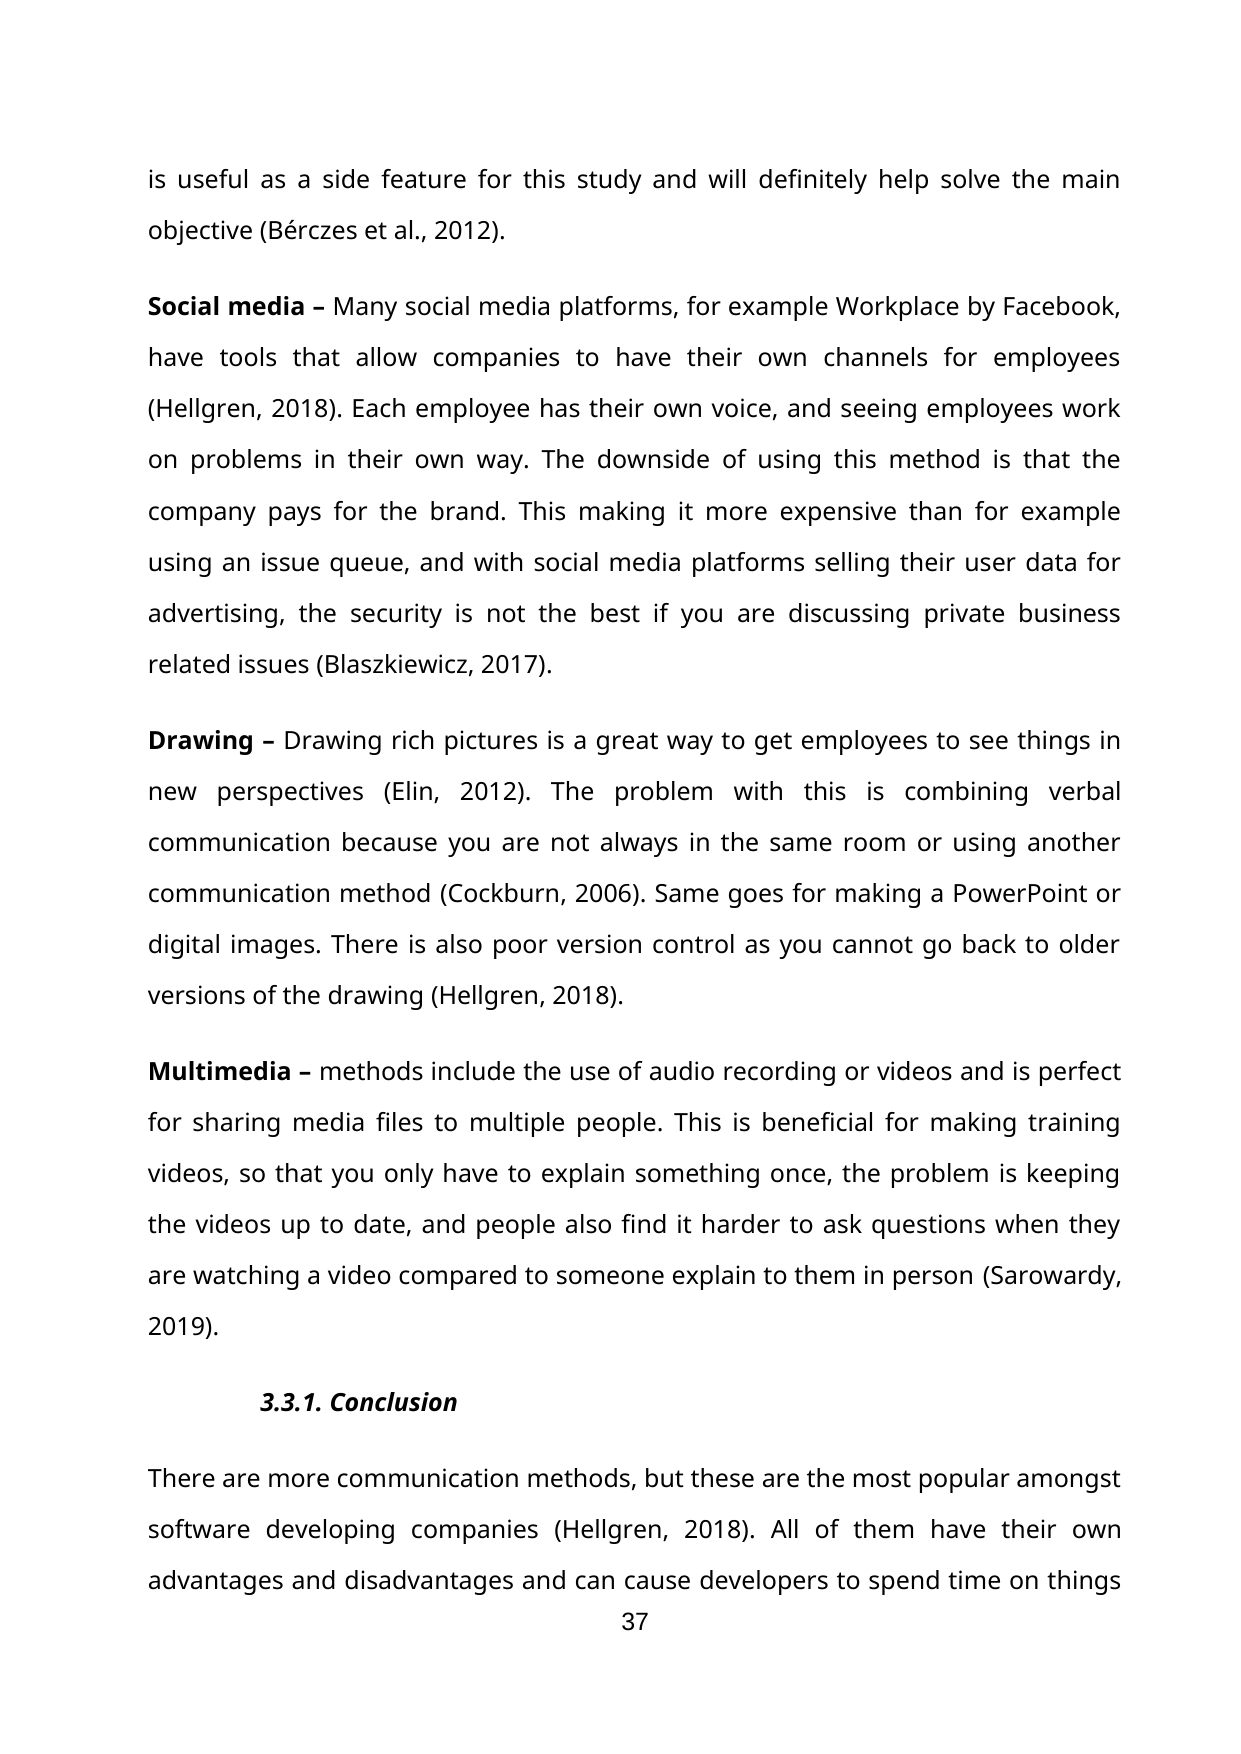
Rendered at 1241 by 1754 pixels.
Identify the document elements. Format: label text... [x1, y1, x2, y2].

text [148, 162, 1122, 247]
text Social media – Many social media platforms, for example Workplace by Facebook, have tools that allow companies to have their own channels for employees (Hellgren, 2018). Each employee has their own voice, and seeing employees work on problems in their own way. The downside of using this method is that the company pays for the brand. This making it more expensive than for example using an issue queue, and with social media platforms selling their user data for advertising, the security is not the best if you are discussing private business related issues (Blaszkiewicz, 2017). [148, 289, 1122, 680]
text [148, 1461, 1122, 1597]
text Multimedia – methods include the use of audio recording or videos and is perfect for sharing media files to multiple people. This is beneficial for making training videos, so that you only have to explain something once, the problem is keeping the videos up to date, and people also find it harder to ask questions when they are watching a video compared to someone explain to them in person (Sarowardy, 2019). [148, 1054, 1122, 1343]
text Drawing – Drawing rich pictures is a great way to get employees to see things in new perspectives (Elin, 2012). The problem with this is combining verbal communication because you are not always in the same room or using another communication method (Cockburn, 2006). Same goes for making a PowerPoint or digital images. There is also poor version control as you cannot go back to older versions of the drawing (Hellgren, 2018). [148, 722, 1122, 1012]
subtitle 3.3.1. Conclusion [260, 1385, 1122, 1419]
